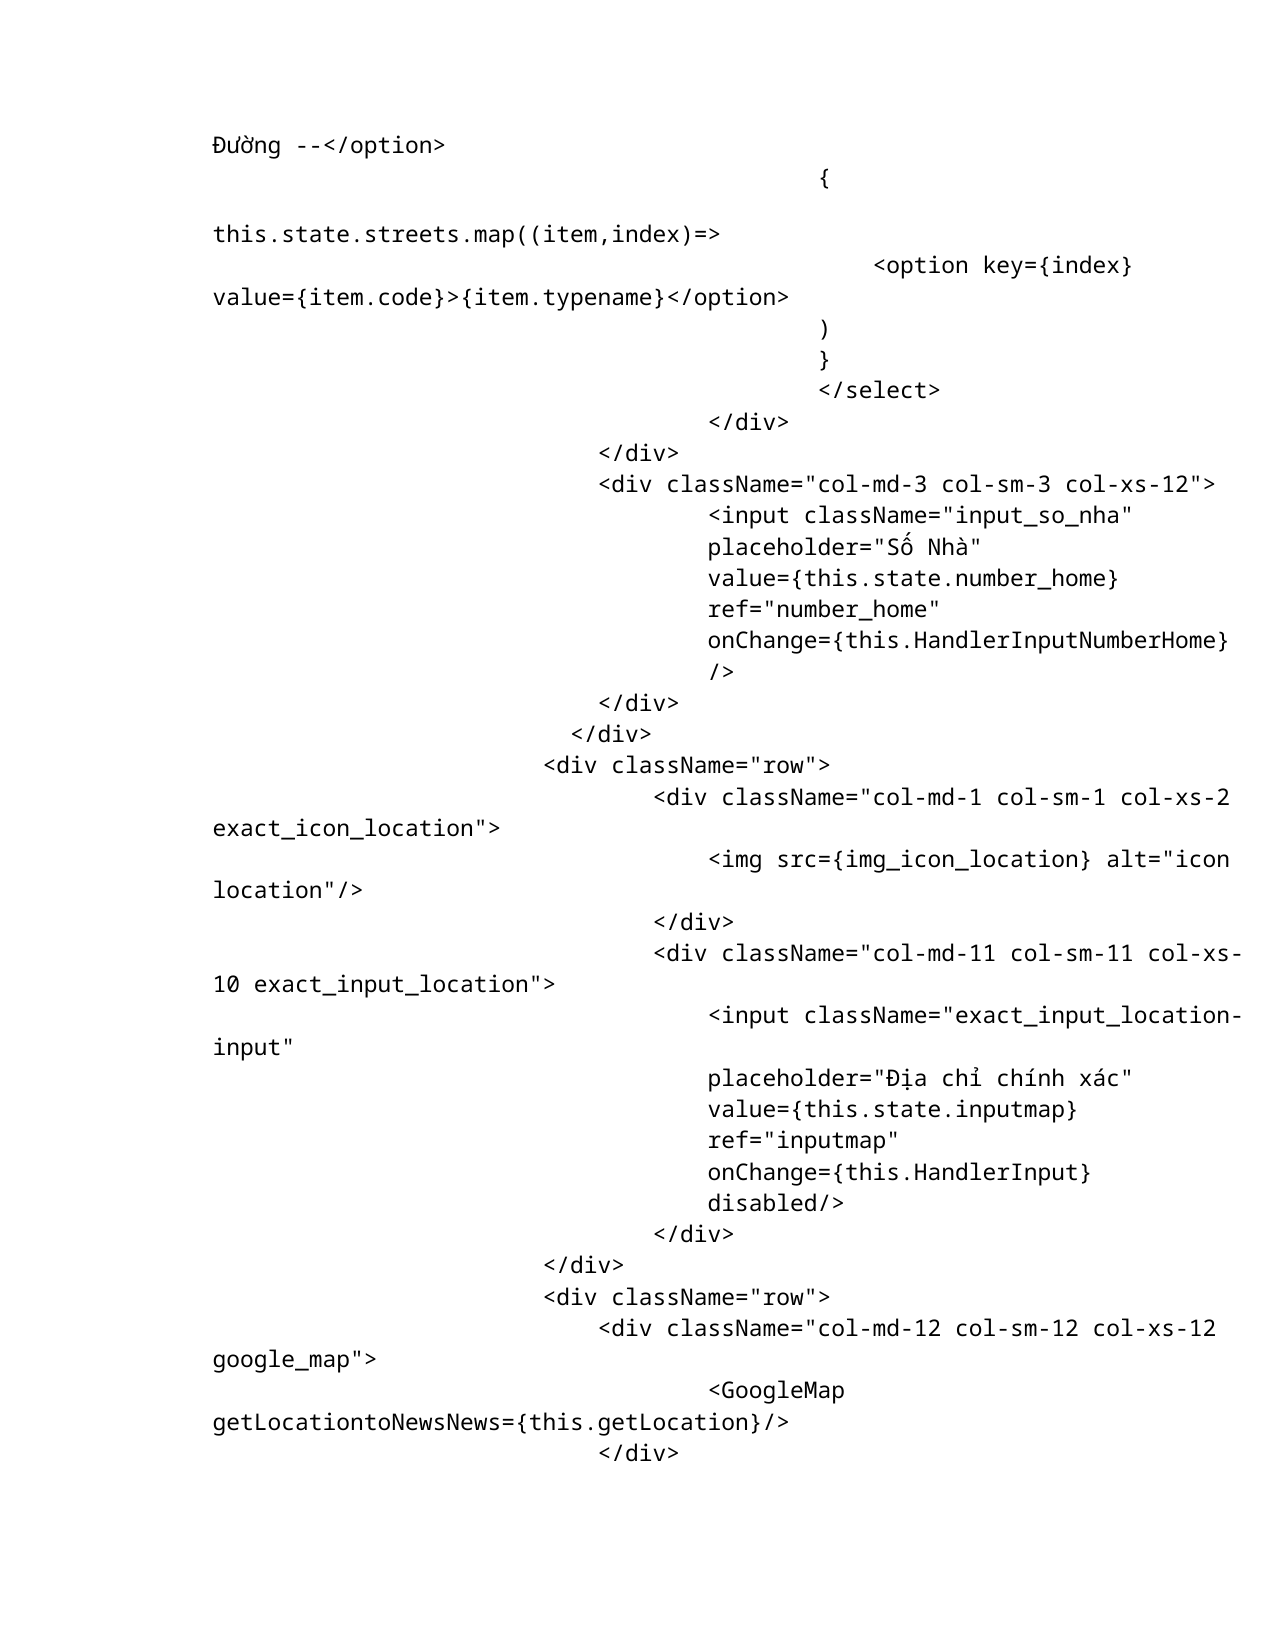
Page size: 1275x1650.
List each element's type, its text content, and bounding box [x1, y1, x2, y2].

text <div className="col-md-3 col-sm-3 col-xs-12"> [212, 468, 1244, 499]
text </div> [212, 406, 1244, 437]
text this.state.streets.map((item,index)=> [212, 192, 1244, 249]
text <div className="col-md-12 col-sm-12 col-xs-12 google_map"> [212, 1312, 1244, 1374]
text </div> [212, 906, 1244, 937]
text value={this.state.number_home} [212, 562, 1244, 593]
text ref="inputmap" [212, 1124, 1244, 1156]
text { [212, 160, 1244, 192]
text <option value='0'>-- Chọn Tên Đường --</option> [212, 129, 1244, 160]
text value={this.state.inputmap} [212, 1093, 1244, 1124]
text placeholder="Số Nhà" [212, 531, 1244, 562]
text placeholder="Địa chỉ chính xác" [212, 1062, 1244, 1093]
text ) [212, 312, 1244, 343]
text <div className="row"> [212, 1281, 1244, 1312]
text </div> [212, 1437, 1244, 1468]
text <div className="col-md-11 col-sm-11 col-xs-10 exact_input_location"> [212, 937, 1244, 999]
text <div className="col-md-1 col-sm-1 col-xs-2 exact_icon_location"> [212, 781, 1244, 843]
text <GoogleMap getLocationtoNewsNews={this.getLocation}/> [212, 1374, 1244, 1437]
text </div> [212, 718, 1244, 749]
text <input className="exact_input_location-input" [212, 999, 1244, 1062]
text </div> [212, 437, 1244, 468]
text onChange={this.HandlerInput} [212, 1156, 1244, 1187]
text <div className="row"> [212, 749, 1244, 781]
text </select> [212, 374, 1244, 406]
text } [212, 343, 1244, 374]
text </div> [212, 687, 1244, 718]
text /> [212, 656, 1244, 687]
text <input className="input_so_nha" [212, 499, 1244, 531]
text <option key={index} value={item.code}>{item.typename}</option> [212, 249, 1244, 312]
text </div> [212, 1249, 1244, 1281]
text </div> [212, 1218, 1244, 1249]
text onChange={this.HandlerInputNumberHome} [212, 624, 1244, 656]
text ref="number_home" [212, 593, 1244, 624]
text <img src={img_icon_location} alt="icon location"/> [212, 843, 1244, 906]
text disabled/> [212, 1187, 1244, 1218]
